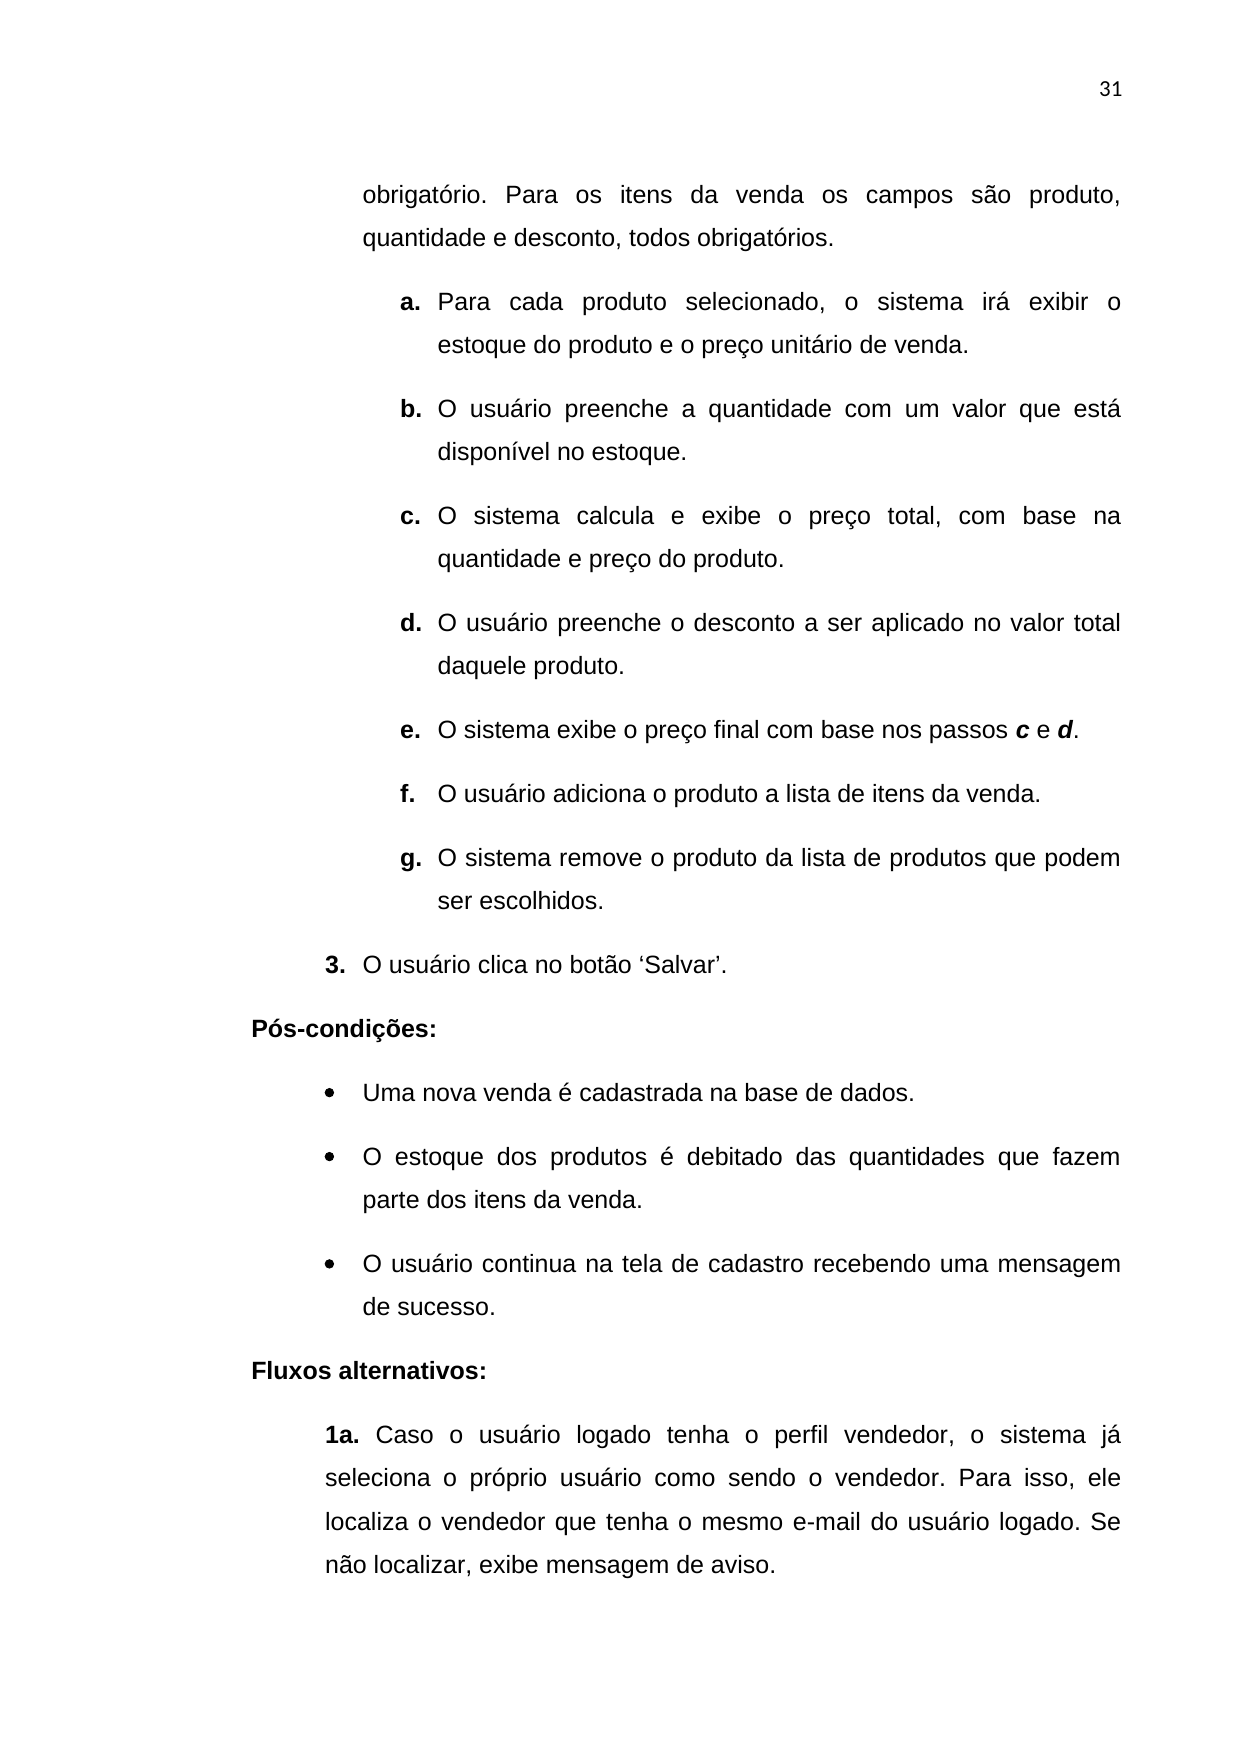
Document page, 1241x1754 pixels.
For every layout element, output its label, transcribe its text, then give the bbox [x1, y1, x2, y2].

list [325, 179, 1122, 251]
list O usuário preenche o desconto a ser aplicado no valor total daquele produto. [400, 608, 1122, 680]
list O usuário preenche a quantidade com um valor que está disponível no estoque. [400, 394, 1122, 466]
text 1a. Caso o usuário logado tenha o perfil vendedor, o sistema já seleciona o próprio usuário como sendo o vendedor. Para isso, ele localiza o vendedor que tenha o mesmo e-mail do usuário logado. Se não localizar, exibe mensagem de aviso. [325, 1420, 1122, 1578]
list O sistema exibe o preço final com base nos passos c e d. [400, 715, 1122, 744]
list O usuário clica no botão ‘Salvar’. [325, 950, 1122, 979]
text Pós-condições: [251, 1014, 1122, 1043]
list O estoque dos produtos é debitado das quantidades que fazem parte dos itens da venda. [325, 1142, 1122, 1214]
list O usuário continua na tela de cadastro recebendo uma mensagem de sucesso. [325, 1249, 1122, 1321]
list O sistema calcula e exibe o preço total, com base na quantidade e preço do produto. [400, 501, 1122, 573]
list O usuário adiciona o produto a lista de itens da venda. [400, 779, 1122, 808]
list O sistema remove o produto da lista de produtos que podem ser escolhidos. [400, 843, 1122, 915]
list Para cada produto selecionado, o sistema irá exibir o estoque do produto e o preço unitário de venda. [400, 287, 1122, 358]
text Fluxos alternativos: [177, 1356, 1122, 1385]
list Uma nova venda é cadastrada na base de dados. [325, 1078, 1122, 1107]
